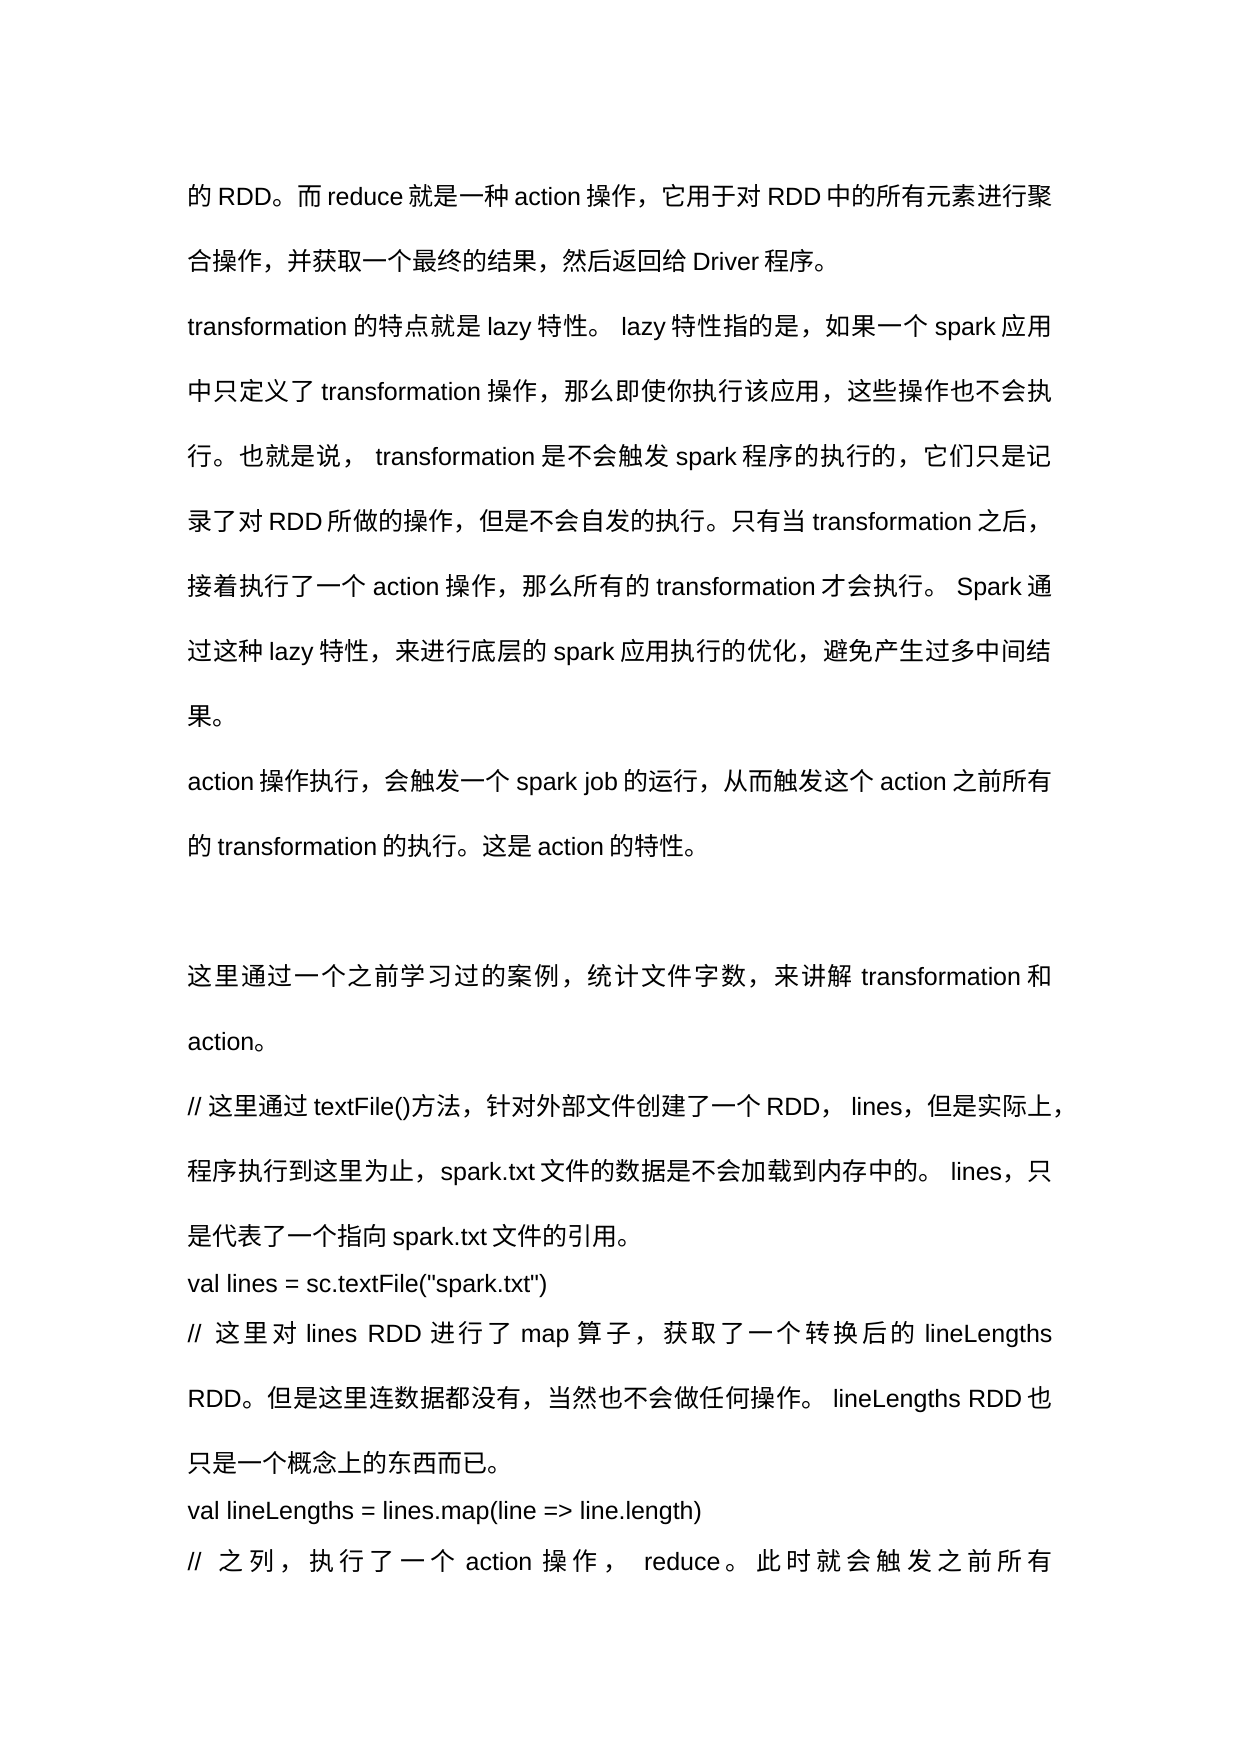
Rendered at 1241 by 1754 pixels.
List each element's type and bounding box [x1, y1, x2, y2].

text [187, 162, 1053, 1592]
